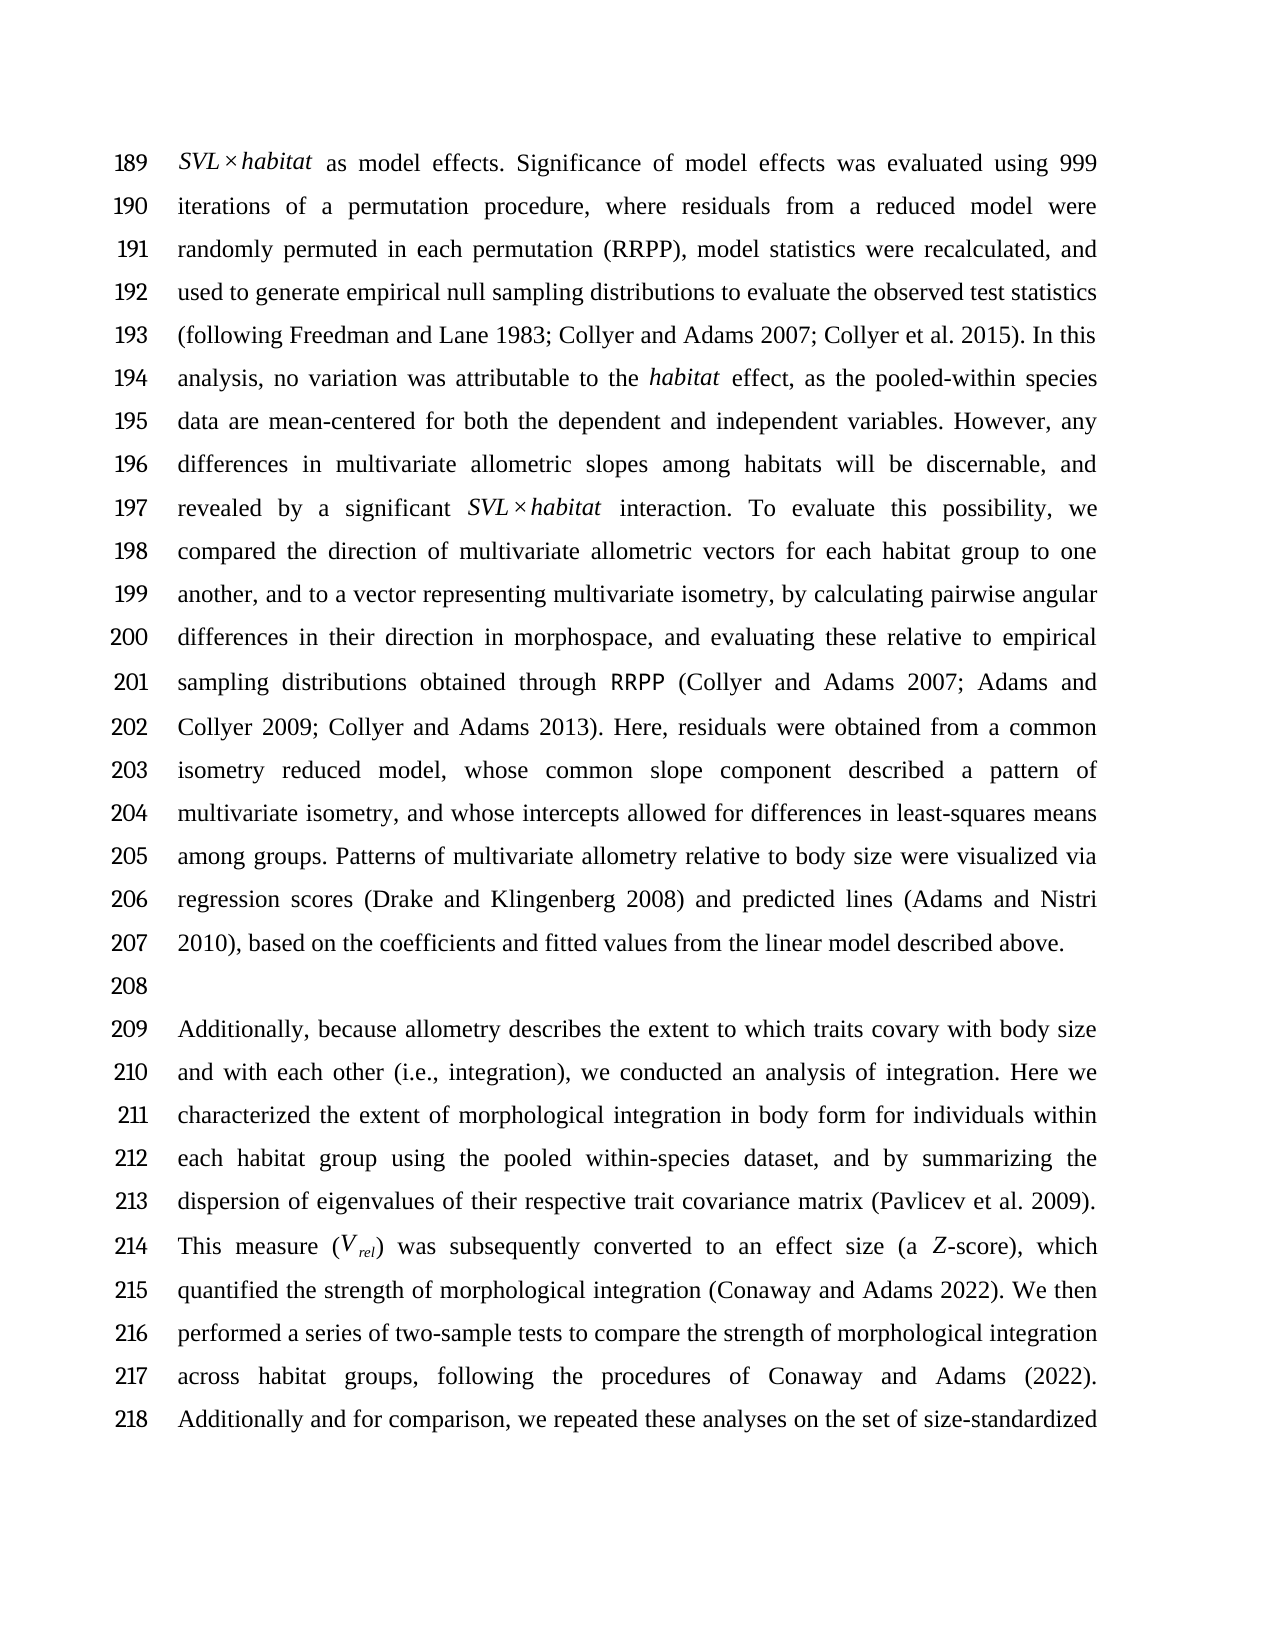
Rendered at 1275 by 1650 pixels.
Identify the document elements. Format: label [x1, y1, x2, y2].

text [177, 1014, 1098, 1433]
text [177, 148, 1098, 956]
